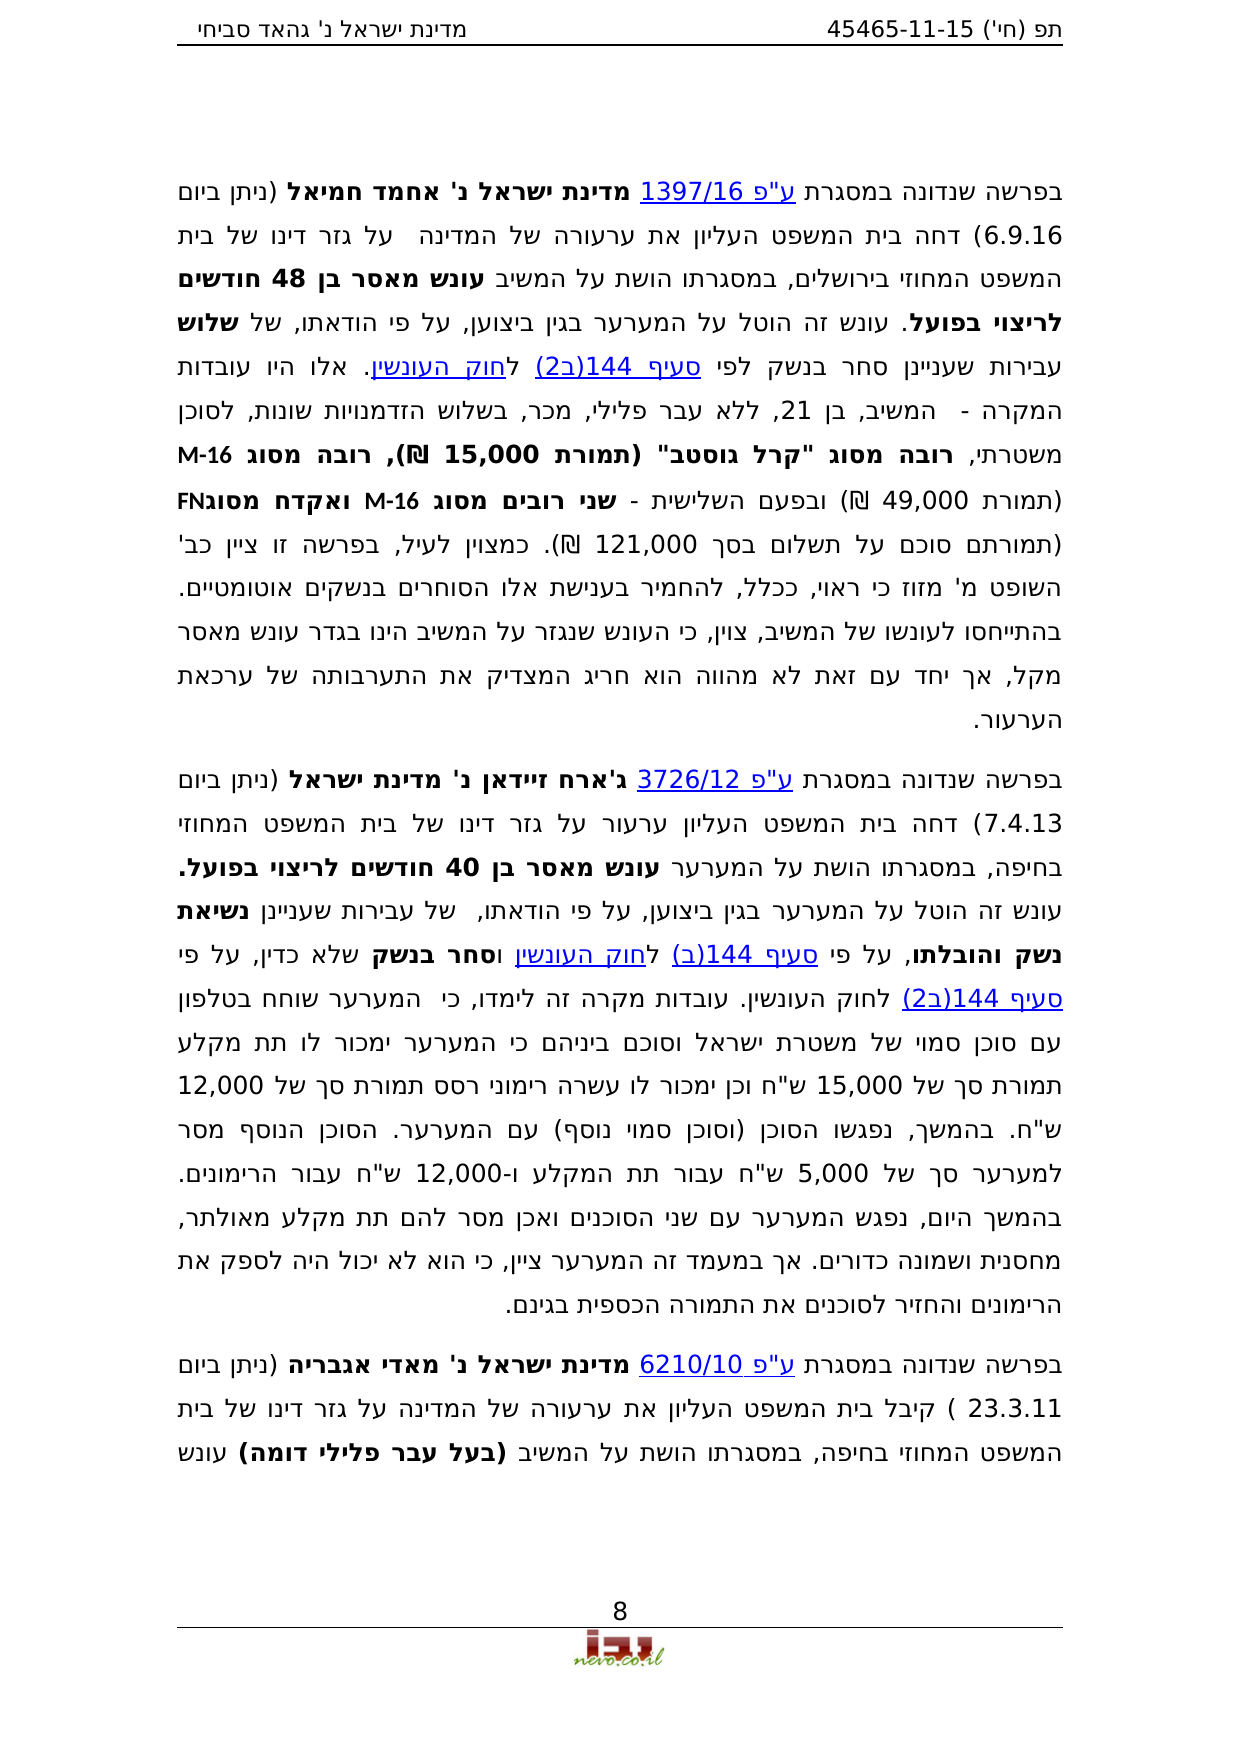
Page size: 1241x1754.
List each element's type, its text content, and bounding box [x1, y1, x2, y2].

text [177, 1351, 1063, 1467]
picture [574, 1629, 666, 1667]
text בפרשה שנדונה במסגרת ע"פ 3726/12 ג'ארח זיידאן נ' מדינת ישראל (ניתן ביום 7.4.13) דחה בית המשפט העליון ערעור על גזר דינו של בית המשפט המחוזי בחיפה, במסגרתו הושת על המערער עונש מאסר בן 40 חודשים לריצוי בפועל. עונש זה הוטל על המערער בגין ביצוען, על פי הודאתו, של עבירות שעניינן נשיאת נשק והובלתו, על פי סעיף 144(ב) לחוק העונשין וסחר בנשק שלא כדין, על פי סעיף 144(ב2) לחוק העונשין. עובדות מקרה זה לימדו, כי המערער שוחח בטלפון עם סוכן סמוי של משטרת ישראל וסוכם ביניהם כי המערער ימכור לו תת מקלע תמורת סך של 15,000 ש"ח וכן ימכור לו עשרה רימוני רסס תמורת סך של 12,000 ש"ח. בהמשך, נפגשו הסוכן (וסוכן סמוי נוסף) עם המערער. הסוכן הנוסף מסר למערער סך של 5,000 ש"ח עבור תת המקלע ו-12,000 ש"ח עבור הרימונים. בהמשך היום, נפגש המערער עם שני הסוכנים ואכן מסר להם תת מקלע מאולתר, מחסנית ושמונה כדורים. אך במעמד זה המערער ציין, כי הוא לא יכול היה לספק את הרימונים והחזיר לסוכנים את התמורה הכספית בגינם. [177, 765, 1063, 1319]
text בפרשה שנדונה במסגרת ע"פ 1397/16 מדינת ישראל נ' אחמד חמיאל (ניתן ביום 6.9.16) דחה בית המשפט העליון את ערעורה של המדינה על גזר דינו של בית המשפט המחוזי בירושלים, במסגרתו הושת על המשיב עונש מאסר בן 48 חודשים לריצוי בפועל. עונש זה הוטל על המערער בגין ביצוען, על פי הודאתו, של שלוש עבירות שעניינן סחר בנשק לפי סעיף 144(ב2) לחוק העונשין. אלו היו עובדות המקרה - המשיב, בן 21, ללא עבר פלילי, מכר, בשלוש הזדמנויות שונות, לסוכן משטרתי, רובה מסוג "קרל גוסטב" (תמורת 15,000 ₪), רובה מסוג M-16 (תמורת 49,000 ₪) ובפעם השלישית - שני רובים מסוג M-16 ואקדח מסוגFN (תמורתם סוכם על תשלום בסך 121,000 ₪). כמצוין לעיל, בפרשה זו ציין כב' השופט מ' מזוז כי ראוי, ככלל, להחמיר בענישת אלו הסוחרים בנשקים אוטומטיים. בהתייחסו לעונשו של המשיב, צוין, כי העונש שנגזר על המשיב הינו בגדר עונש מאסר מקל, אך יחד עם זאת לא מהווה הוא חריג המצדיק את התערבותה של ערכאת הערעור. [177, 177, 1063, 734]
